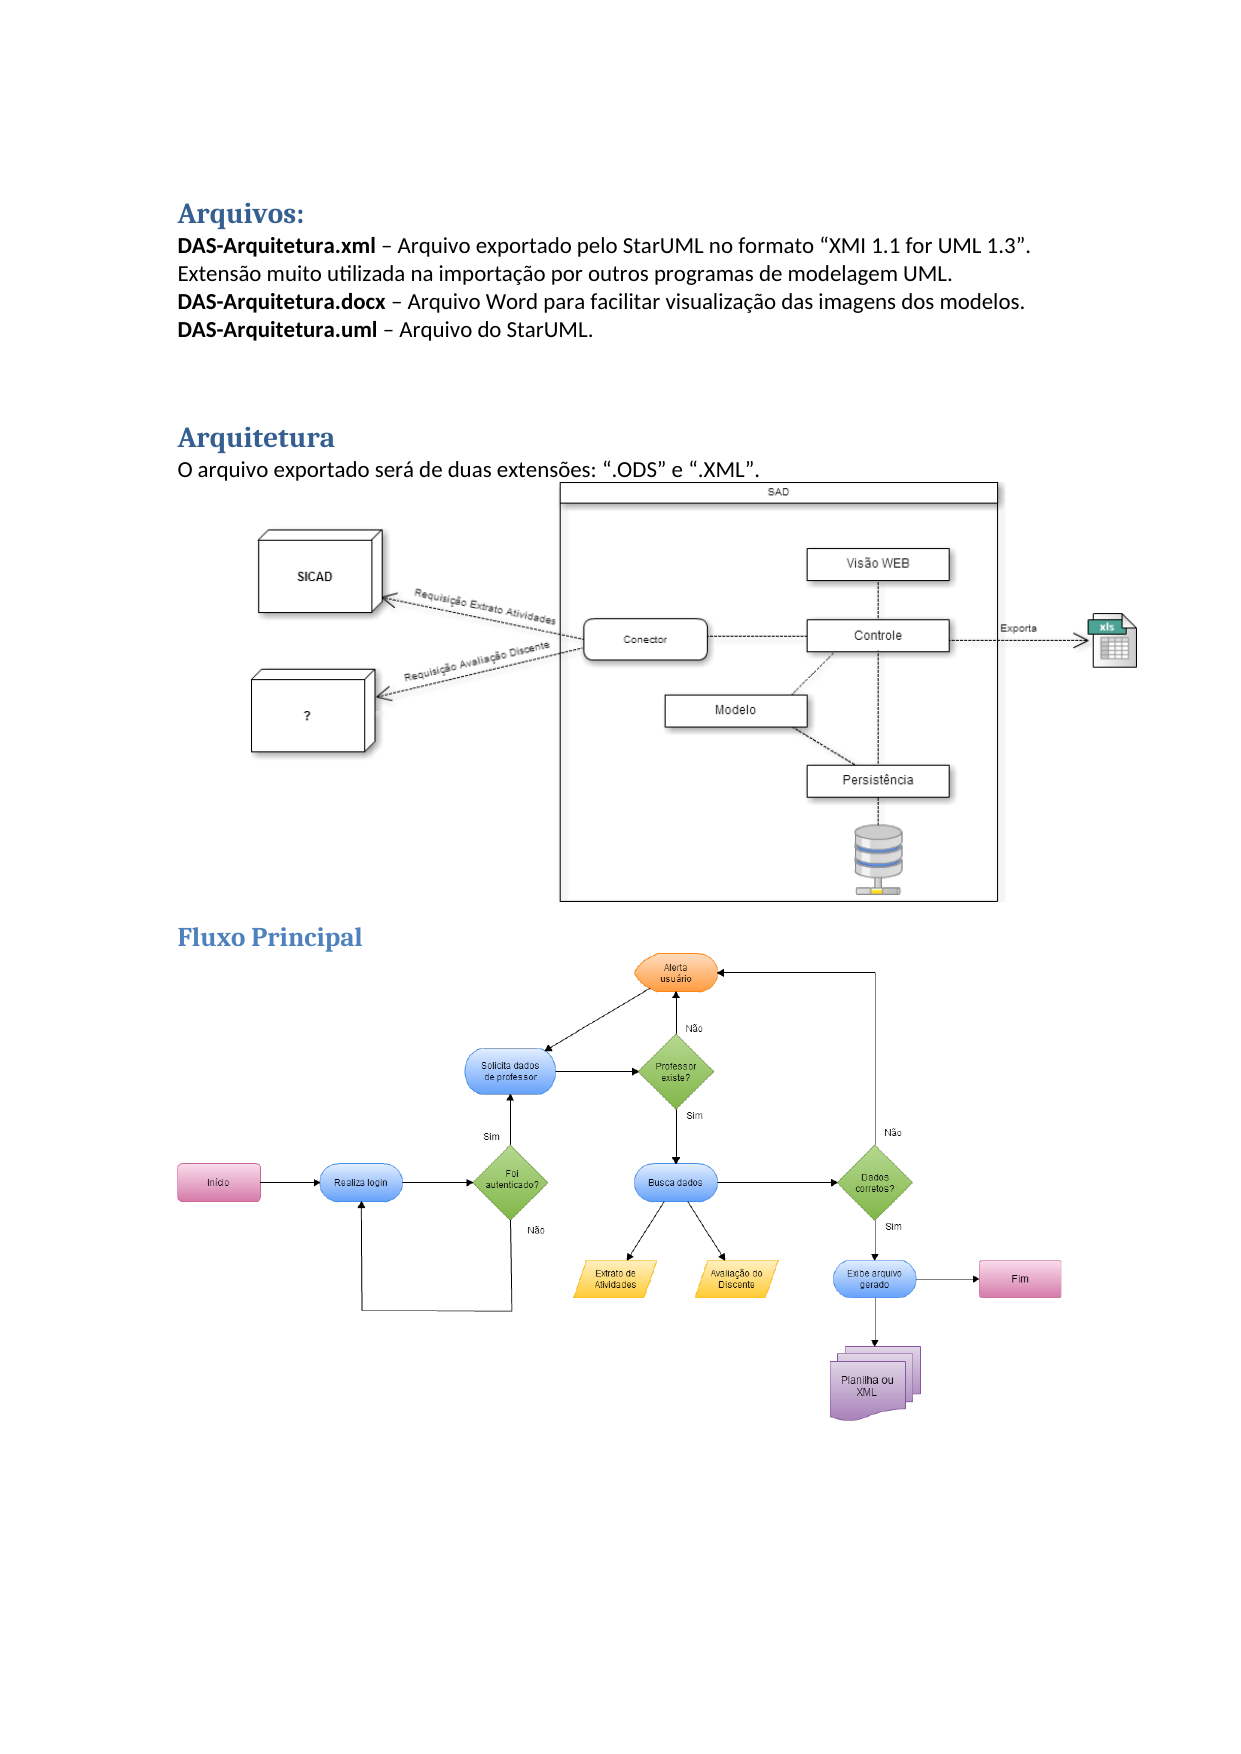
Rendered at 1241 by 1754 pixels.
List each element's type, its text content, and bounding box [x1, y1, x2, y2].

text DAS-Arquitetura.xml – Arquivo exportado pelo StarUML no formato “XMI 1.1 for UML 1.3”. Extensão muito utilizada na importação por outros programas de modelagem UML. [177, 231, 1063, 287]
text DAS-Arquitetura.uml – Arquivo do StarUML. [177, 315, 1063, 343]
subtitle Fluxo Principal [177, 922, 1063, 953]
subtitle Arquitetura [177, 421, 1063, 455]
picture [177, 953, 1062, 1421]
text DAS-Arquitetura.docx – Arquivo Word para facilitar visualização das imagens dos modelos. [177, 287, 1063, 315]
subtitle Arquivos: [177, 198, 1063, 231]
text O arquivo exportado será de duas extensões: “.ODS” e “.XML”. [177, 455, 1063, 483]
picture [251, 482, 1137, 902]
